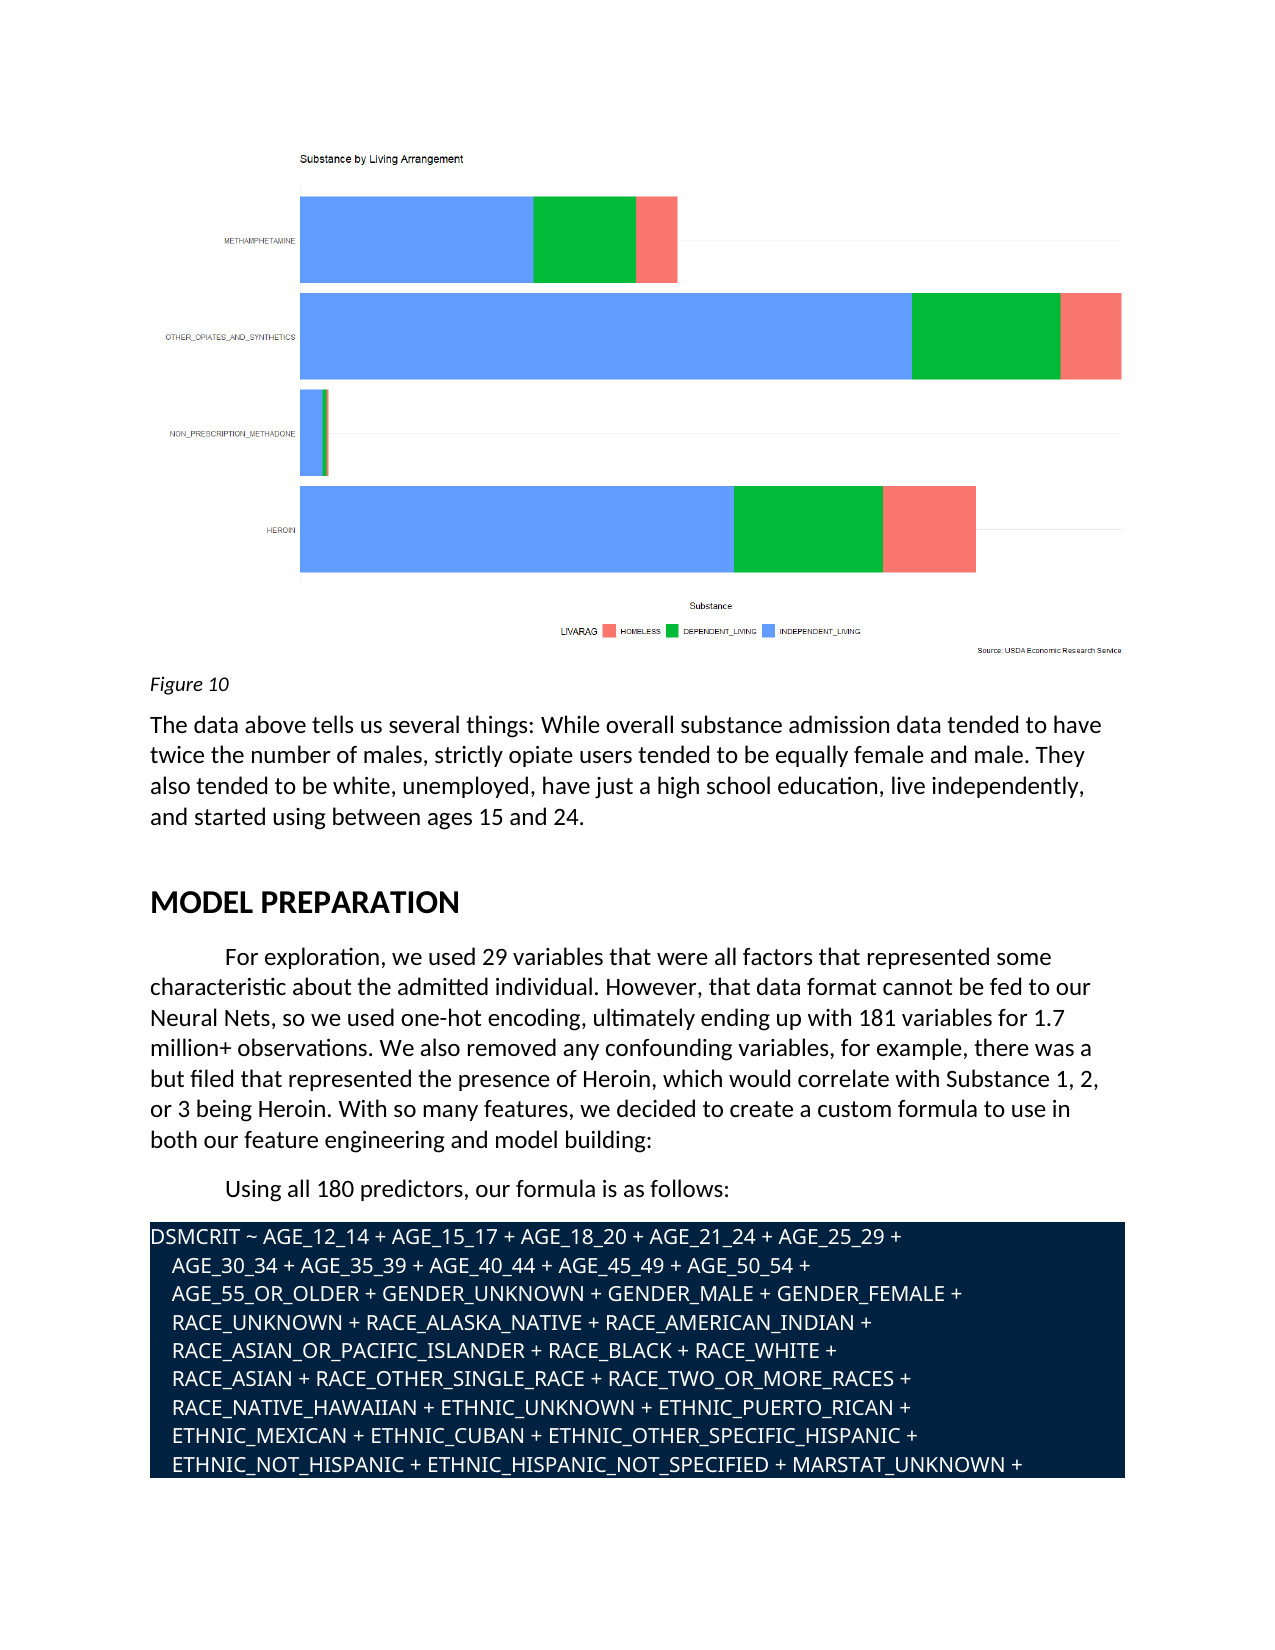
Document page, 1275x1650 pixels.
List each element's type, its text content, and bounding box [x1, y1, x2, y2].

text AGE_55_OR_OLDER + GENDER_UNKNOWN + GENDER_MALE + GENDER_FEMALE + [150, 1279, 1125, 1308]
text The data above tells us several things: While overall substance admission data tended to have twice the number of males, strictly opiate users tended to be equally female and male. They also tended to be white, unemployed, have just a high school education, live independently, and started using between ages 15 and 24. [150, 709, 1125, 831]
text AGE_30_34 + AGE_35_39 + AGE_40_44 + AGE_45_49 + AGE_50_54 + [150, 1251, 1125, 1279]
text Figure 10 [150, 671, 1125, 697]
text RACE_ASIAN_OR_PACIFIC_ISLANDER + RACE_BLACK + RACE_WHITE + [150, 1336, 1125, 1364]
text DSMCRIT ~ AGE_12_14 + AGE_15_17 + AGE_18_20 + AGE_21_24 + AGE_25_29 + [150, 1222, 1125, 1251]
text Using all 180 predictors, our formula is as follows: [150, 1173, 1125, 1204]
picture [150, 150, 1125, 659]
text ETHNIC_NOT_HISPANIC + ETHNIC_HISPANIC_NOT_SPECIFIED + MARSTAT_UNKNOWN + [150, 1450, 1125, 1478]
subtitle MODEL PREPARATION [150, 881, 1125, 922]
text RACE_UNKNOWN + RACE_ALASKA_NATIVE + RACE_AMERICAN_INDIAN + [150, 1308, 1125, 1336]
text RACE_ASIAN + RACE_OTHER_SINGLE_RACE + RACE_TWO_OR_MORE_RACES + [150, 1364, 1125, 1393]
text For exploration, we used 29 variables that were all factors that represented some characteristic about the admitted individual. However, that data format cannot be fed to our Neural Nets, so we used one-hot encoding, ultimately ending up with 181 variables for 1.7 million+ observations. We also removed any confounding variables, for example, there was a but filed that represented the presence of Heroin, which would correlate with Substance 1, 2, or 3 being Heroin. With so many features, we decided to create a custom formula to use in both our feature engineering and model building: [150, 941, 1125, 1154]
text RACE_NATIVE_HAWAIIAN + ETHNIC_UNKNOWN + ETHNIC_PUERTO_RICAN + [150, 1393, 1125, 1421]
text ETHNIC_MEXICAN + ETHNIC_CUBAN + ETHNIC_OTHER_SPECIFIC_HISPANIC + [150, 1421, 1125, 1450]
